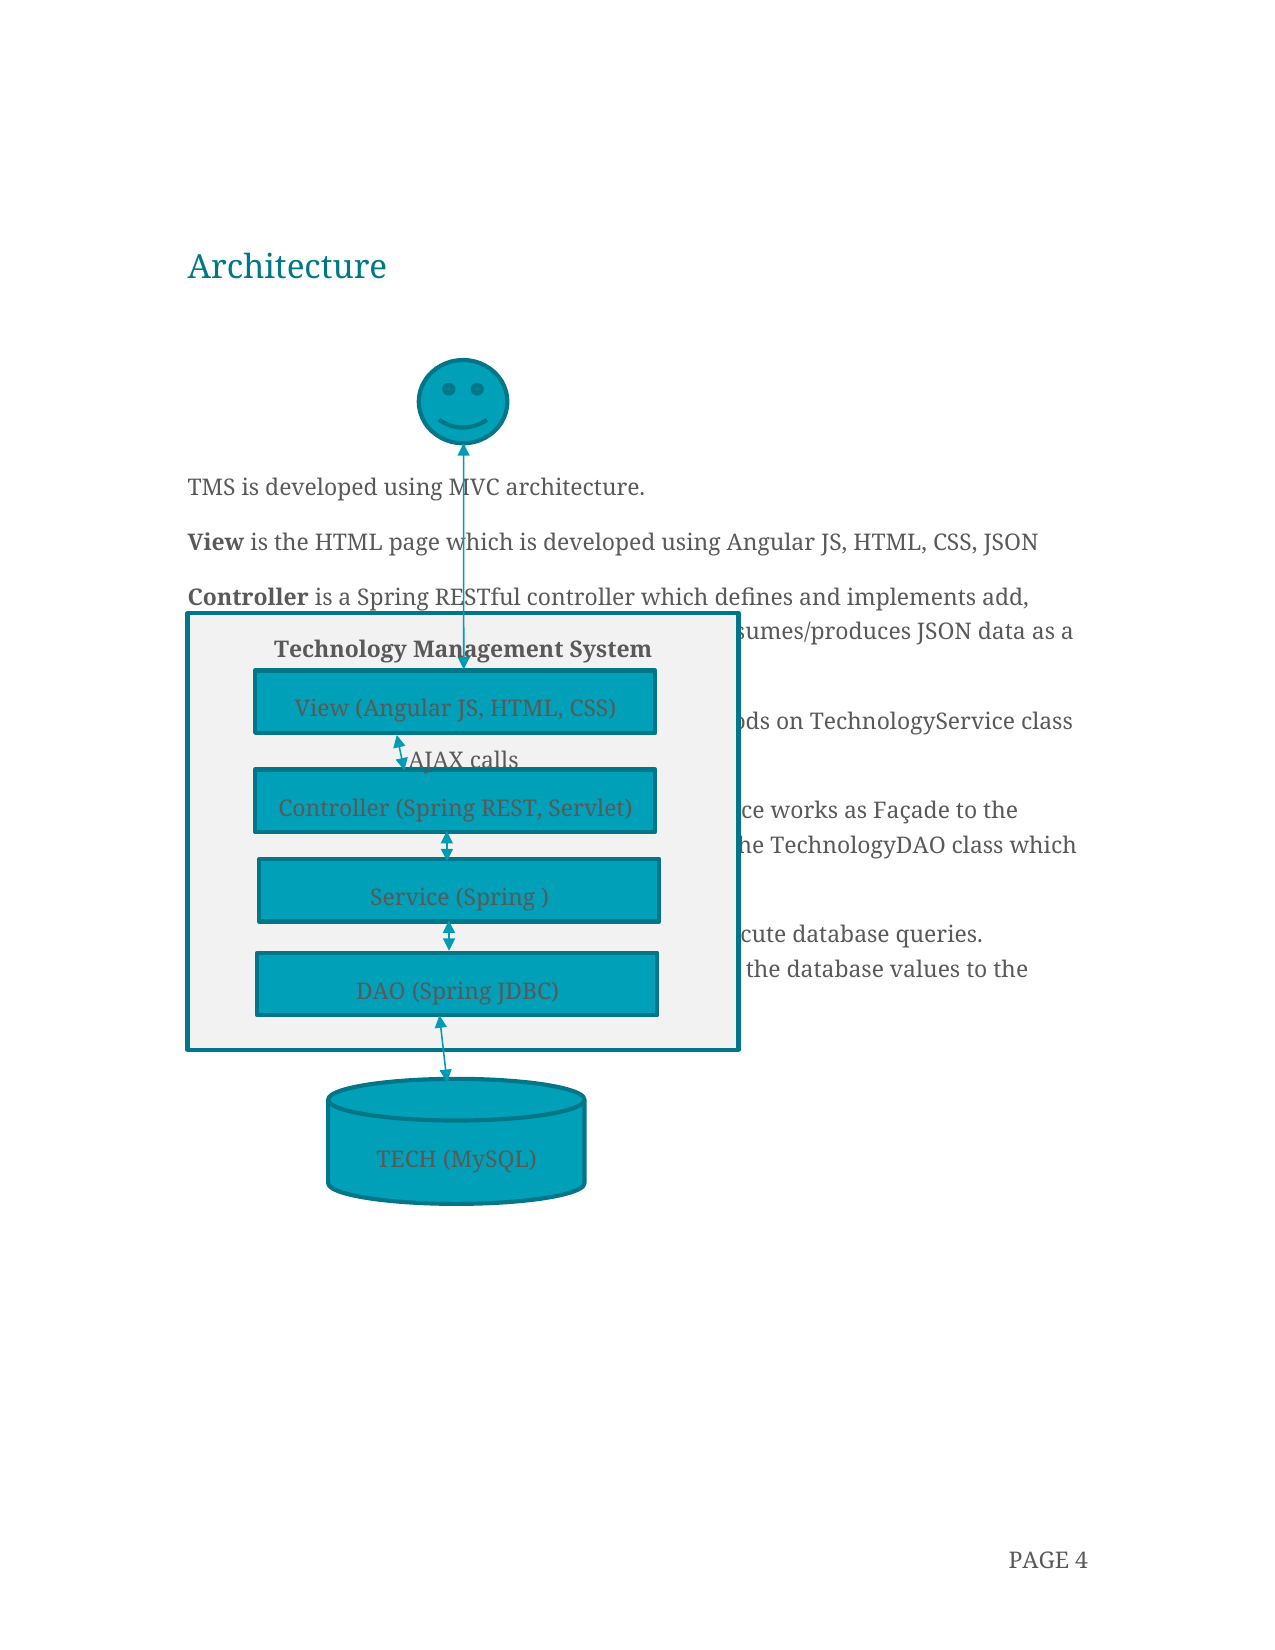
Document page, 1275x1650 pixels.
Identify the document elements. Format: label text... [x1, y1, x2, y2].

text Model comprises of Service and DAO classes. Service works as Façade to the controller. Service get the data by making calls to the TechnologyDAO class which is injected and autowired by type. [741, 794, 1087, 894]
text Rest Controller gets the data by invoking the methods on TechnologyService class which is injected and autowired by type. [741, 705, 1087, 771]
text View is the HTML page which is developed using Angular JS, HTML, CSS, JSON [465, 526, 1087, 557]
text View is the HTML page which is developed using Angular JS, HTML, CSS, JSON [187, 526, 462, 557]
text TMS is developed using MVC architecture. [465, 471, 1087, 502]
text Controller is a Spring RESTful controller which defines and implements add, update, delete and list services. These services consumes/produces JSON data as a result. Data binding is done using Jackson. [465, 581, 1087, 681]
text DAO class uses JdbcTemplate of Spring JDBC to execute database queries. TechnologyRowMapper utility class is used to bind the database values to the enity property. [741, 918, 1087, 1018]
subtitle Architecture [187, 242, 1087, 288]
text TMS is developed using MVC architecture. [187, 471, 462, 502]
